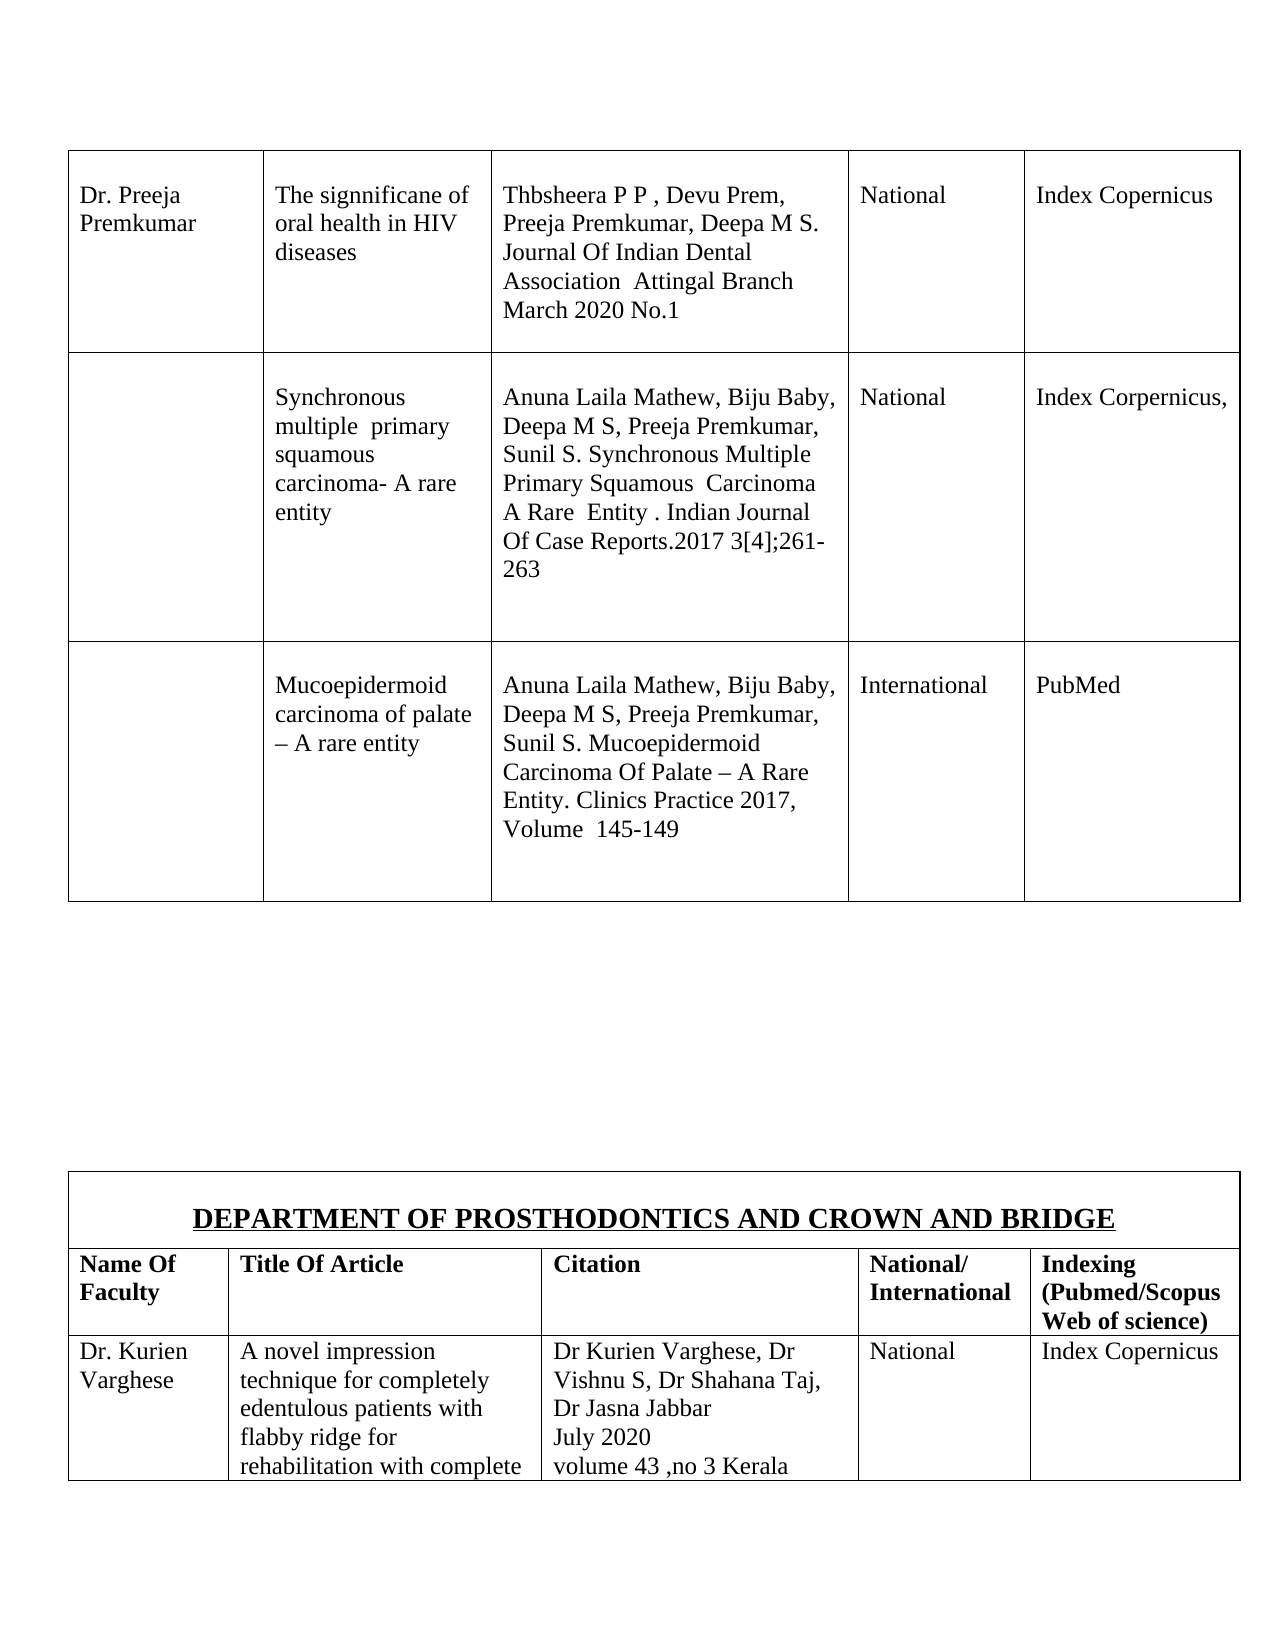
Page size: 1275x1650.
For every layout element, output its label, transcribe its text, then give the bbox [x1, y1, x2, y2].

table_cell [542, 1336, 858, 1480]
table_cell Indexing (Pubmed/Scopus Web of science) [1031, 1249, 1239, 1335]
table_cell Name Of Faculty [69, 1249, 228, 1335]
table_cell National [849, 151, 1024, 352]
table_cell Title Of Article [229, 1249, 541, 1335]
table_cell Index Corpernicus, [1025, 353, 1239, 641]
table_cell Index Copernicus [1031, 1336, 1239, 1480]
table_cell Index Copernicus [1025, 151, 1239, 352]
table_cell [69, 353, 263, 641]
table_cell Citation [542, 1249, 858, 1335]
table_cell Mucoepidermoid carcinoma of palate – A rare entity [264, 642, 491, 901]
table_cell [69, 642, 263, 901]
table_cell PubMed [1025, 642, 1239, 901]
table_cell The signnificane of oral health in HIV diseases [264, 151, 491, 352]
table_cell International [849, 642, 1024, 901]
table_cell Dr. Preeja Premkumar [69, 151, 263, 352]
table_cell Anuna Laila Mathew, Biju Baby, Deepa M S, Preeja Premkumar, Sunil S. Mucoepidermoid Carcinoma Of Palate – A Rare Entity. Clinics Practice 2017, Volume 145-149 [492, 642, 848, 901]
table_cell Synchronous multiple primary squamous carcinoma- A rare entity [264, 353, 491, 641]
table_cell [229, 1336, 541, 1480]
table_cell Dr. Kurien Varghese [69, 1336, 228, 1480]
table_cell National/ International [859, 1249, 1030, 1335]
table_header DEPARTMENT OF PROSTHODONTICS AND CROWN AND BRIDGE [69, 1172, 1239, 1248]
table_cell Thbsheera P P , Devu Prem, Preeja Premkumar, Deepa M S. Journal Of Indian Dental Association Attingal Branch March 2020 No.1 [492, 151, 848, 352]
table_cell National [849, 353, 1024, 641]
table_cell National [859, 1336, 1030, 1480]
